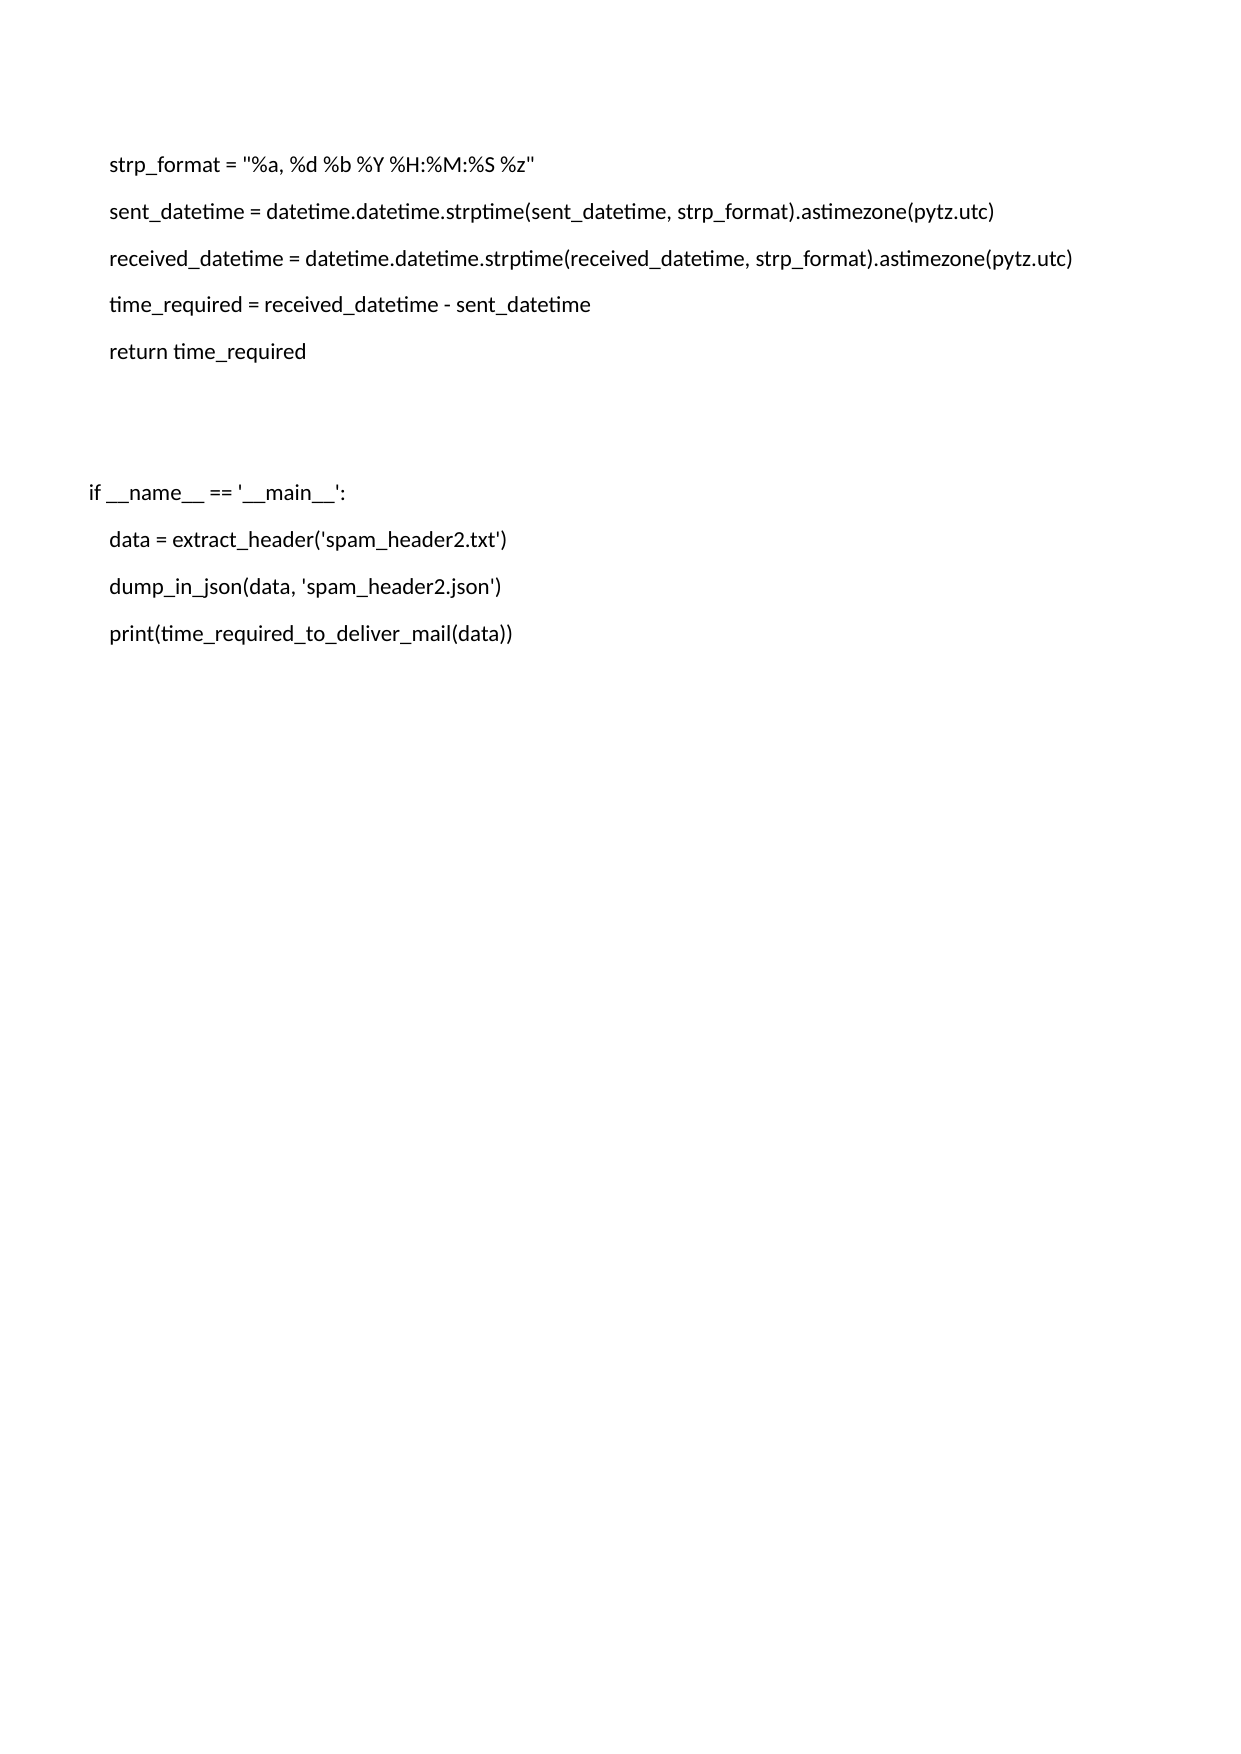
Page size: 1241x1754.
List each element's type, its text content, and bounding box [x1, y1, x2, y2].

text print(time_required_to_deliver_mail(data)) [89, 619, 1090, 647]
text time_required = received_datetime - sent_datetime [89, 291, 1090, 319]
text data = extract_header('spam_header2.txt') [89, 525, 1090, 553]
text dump_in_json(data, 'spam_header2.json') [89, 572, 1090, 600]
text if __name__ == '__main__': [89, 478, 1090, 506]
text strp_format = "%a, %d %b %Y %H:%M:%S %z" [89, 150, 1090, 178]
text sent_datetime = datetime.datetime.strptime(sent_datetime, strp_format).astimezone(pytz.utc) [89, 197, 1090, 225]
text return time_required [89, 337, 1090, 366]
text received_datetime = datetime.datetime.strptime(received_datetime, strp_format).astimezone(pytz.utc) [89, 244, 1090, 272]
